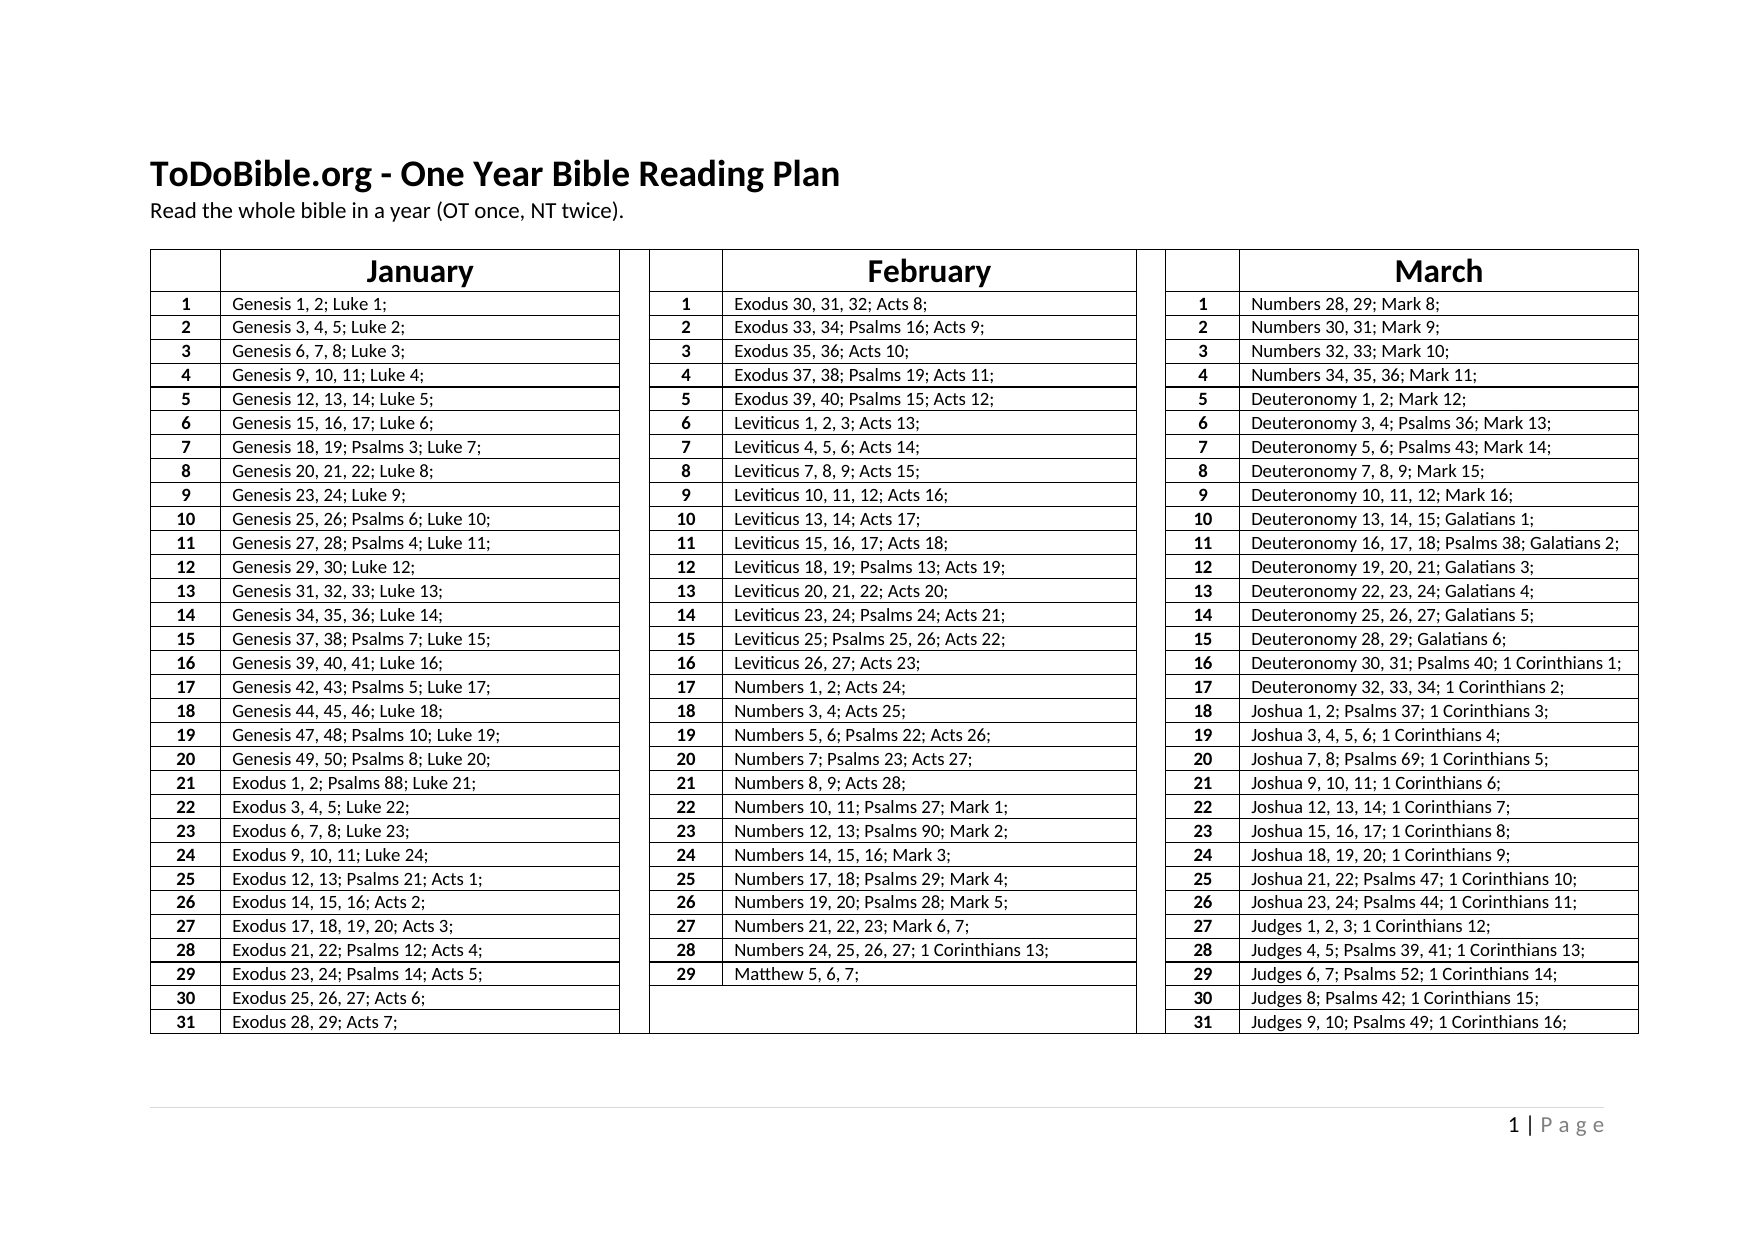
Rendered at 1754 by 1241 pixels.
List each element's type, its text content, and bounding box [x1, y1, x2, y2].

table_cell Deuteronomy 13, 14, 15; Galatians 1; [1240, 507, 1638, 530]
table_cell Judges 1, 2, 3; 1 Corinthians 12; [1240, 915, 1638, 937]
table_cell 28 [151, 939, 220, 961]
table_cell 7 [650, 435, 722, 458]
table_cell Genesis 27, 28; Psalms 4; Luke 11; [221, 531, 619, 554]
table_cell 24 [650, 843, 722, 866]
table_cell 5 [650, 388, 722, 410]
table_cell 25 [650, 867, 722, 889]
table_header February [723, 250, 1136, 291]
table_cell Leviticus 10, 11, 12; Acts 16; [723, 483, 1136, 506]
table_cell Genesis 31, 32, 33; Luke 13; [221, 579, 619, 602]
table_cell Joshua 12, 13, 14; 1 Corinthians 7; [1240, 795, 1638, 818]
table_cell 30 [1166, 986, 1239, 1009]
table_cell Deuteronomy 32, 33, 34; 1 Corinthians 2; [1240, 675, 1638, 698]
table_cell Numbers 21, 22, 23; Mark 6, 7; [723, 915, 1136, 937]
table_cell Genesis 23, 24; Luke 9; [221, 483, 619, 506]
table_cell Leviticus 25; Psalms 25, 26; Acts 22; [723, 627, 1136, 650]
table_cell 20 [151, 747, 220, 770]
table_cell Genesis 29, 30; Luke 12; [221, 555, 619, 578]
table_cell Judges 9, 10; Psalms 49; 1 Corinthians 16; [1240, 1010, 1638, 1033]
table_cell 14 [650, 603, 722, 626]
table_cell Deuteronomy 5, 6; Psalms 43; Mark 14; [1240, 435, 1638, 458]
table_cell Deuteronomy 22, 23, 24; Galatians 4; [1240, 579, 1638, 602]
table_cell 10 [1166, 507, 1239, 530]
table_cell Leviticus 23, 24; Psalms 24; Acts 21; [723, 603, 1136, 626]
table_cell Judges 4, 5; Psalms 39, 41; 1 Corinthians 13; [1240, 939, 1638, 961]
table_cell Deuteronomy 30, 31; Psalms 40; 1 Corinthians 1; [1240, 651, 1638, 674]
table_cell Genesis 42, 43; Psalms 5; Luke 17; [221, 675, 619, 698]
table_cell Exodus 9, 10, 11; Luke 24; [221, 843, 619, 866]
table_cell 16 [650, 651, 722, 674]
table_cell 2 [1166, 316, 1239, 338]
table_cell Exodus 14, 15, 16; Acts 2; [221, 891, 619, 913]
table_cell Joshua 18, 19, 20; 1 Corinthians 9; [1240, 843, 1638, 866]
table_cell 17 [1166, 675, 1239, 698]
table_cell 28 [650, 939, 722, 961]
table_cell Deuteronomy 1, 2; Mark 12; [1240, 388, 1638, 410]
table_cell 23 [650, 819, 722, 842]
table_cell 29 [151, 963, 220, 985]
table_cell 7 [151, 435, 220, 458]
table_cell Genesis 6, 7, 8; Luke 3; [221, 340, 619, 362]
table_cell 8 [650, 459, 722, 482]
table_cell Numbers 30, 31; Mark 9; [1240, 316, 1638, 338]
table_cell 19 [1166, 723, 1239, 746]
table_cell 14 [151, 603, 220, 626]
table_cell Deuteronomy 10, 11, 12; Mark 16; [1240, 483, 1638, 506]
table_cell 17 [151, 675, 220, 698]
table_cell Exodus 39, 40; Psalms 15; Acts 12; [723, 388, 1136, 410]
table_cell Numbers 34, 35, 36; Mark 11; [1240, 364, 1638, 386]
table_cell 23 [1166, 819, 1239, 842]
table_cell Numbers 7; Psalms 23; Acts 27; [723, 747, 1136, 770]
table_cell Leviticus 1, 2, 3; Acts 13; [723, 411, 1136, 434]
table_cell Numbers 5, 6; Psalms 22; Acts 26; [723, 723, 1136, 746]
table_cell 4 [1166, 364, 1239, 386]
table_cell Genesis 49, 50; Psalms 8; Luke 20; [221, 747, 619, 770]
table_cell Exodus 35, 36; Acts 10; [723, 340, 1136, 362]
table_cell 11 [650, 531, 722, 554]
text ToDoBible.org - One Year Bible Reading Plan [150, 150, 1604, 196]
table_cell 29 [650, 963, 722, 985]
table_cell 7 [1166, 435, 1239, 458]
table_cell 20 [1166, 747, 1239, 770]
table_cell Genesis 47, 48; Psalms 10; Luke 19; [221, 723, 619, 746]
table_cell 31 [151, 1010, 220, 1033]
table_cell 31 [1166, 1010, 1239, 1033]
table_cell Exodus 21, 22; Psalms 12; Acts 4; [221, 939, 619, 961]
table_cell 12 [1166, 555, 1239, 578]
table_cell 6 [1166, 411, 1239, 434]
table_cell 9 [1166, 483, 1239, 506]
table_cell Numbers 12, 13; Psalms 90; Mark 2; [723, 819, 1136, 842]
table_cell 8 [1166, 459, 1239, 482]
table_cell Genesis 20, 21, 22; Luke 8; [221, 459, 619, 482]
table_cell 24 [151, 843, 220, 866]
table_cell Matthew 5, 6, 7; [723, 963, 1136, 985]
table_cell 13 [151, 579, 220, 602]
table_cell 27 [151, 915, 220, 937]
table_cell 26 [650, 891, 722, 913]
table_header [1166, 250, 1239, 291]
table_cell Leviticus 26, 27; Acts 23; [723, 651, 1136, 674]
table_cell 29 [1166, 963, 1239, 985]
table_cell 18 [1166, 699, 1239, 722]
table_cell Joshua 15, 16, 17; 1 Corinthians 8; [1240, 819, 1638, 842]
table_cell 15 [1166, 627, 1239, 650]
table_cell Genesis 37, 38; Psalms 7; Luke 15; [221, 627, 619, 650]
text Read the whole bible in a year (OT once, NT twice). [150, 196, 1604, 224]
table_header January [221, 250, 619, 291]
table_cell Numbers 14, 15, 16; Mark 3; [723, 843, 1136, 866]
table_cell 21 [1166, 771, 1239, 794]
table_cell Genesis 15, 16, 17; Luke 6; [221, 411, 619, 434]
table_cell Numbers 24, 25, 26, 27; 1 Corinthians 13; [723, 939, 1136, 961]
table_cell 23 [151, 819, 220, 842]
table_cell 9 [650, 483, 722, 506]
table_cell 13 [1166, 579, 1239, 602]
table_cell 4 [650, 364, 722, 386]
table_cell 2 [650, 316, 722, 338]
table_cell 5 [151, 388, 220, 410]
table_cell Genesis 18, 19; Psalms 3; Luke 7; [221, 435, 619, 458]
table_cell Leviticus 15, 16, 17; Acts 18; [723, 531, 1136, 554]
table_cell 8 [151, 459, 220, 482]
table_cell 4 [151, 364, 220, 386]
table_cell Exodus 1, 2; Psalms 88; Luke 21; [221, 771, 619, 794]
table_cell Joshua 7, 8; Psalms 69; 1 Corinthians 5; [1240, 747, 1638, 770]
table_cell Leviticus 20, 21, 22; Acts 20; [723, 579, 1136, 602]
table_cell Genesis 12, 13, 14; Luke 5; [221, 388, 619, 410]
table_cell Exodus 12, 13; Psalms 21; Acts 1; [221, 867, 619, 889]
table_cell 16 [1166, 651, 1239, 674]
table_cell Joshua 3, 4, 5, 6; 1 Corinthians 4; [1240, 723, 1638, 746]
table_cell Joshua 1, 2; Psalms 37; 1 Corinthians 3; [1240, 699, 1638, 722]
table_cell Genesis 25, 26; Psalms 6; Luke 10; [221, 507, 619, 530]
table_cell Exodus 23, 24; Psalms 14; Acts 5; [221, 963, 619, 985]
table_cell 9 [151, 483, 220, 506]
table_cell Leviticus 7, 8, 9; Acts 15; [723, 459, 1136, 482]
table_cell Judges 6, 7; Psalms 52; 1 Corinthians 14; [1240, 963, 1638, 985]
table_cell Exodus 28, 29; Acts 7; [221, 1010, 619, 1033]
table_cell Genesis 1, 2; Luke 1; [221, 292, 619, 314]
table_cell 6 [151, 411, 220, 434]
table_cell Numbers 1, 2; Acts 24; [723, 675, 1136, 698]
table_cell Genesis 39, 40, 41; Luke 16; [221, 651, 619, 674]
table_cell Genesis 9, 10, 11; Luke 4; [221, 364, 619, 386]
table_cell 28 [1166, 939, 1239, 961]
table_cell Genesis 44, 45, 46; Luke 18; [221, 699, 619, 722]
table_cell Leviticus 4, 5, 6; Acts 14; [723, 435, 1136, 458]
table_cell Deuteronomy 16, 17, 18; Psalms 38; Galatians 2; [1240, 531, 1638, 554]
table_cell Deuteronomy 7, 8, 9; Mark 15; [1240, 459, 1638, 482]
table_cell Joshua 9, 10, 11; 1 Corinthians 6; [1240, 771, 1638, 794]
table_cell 22 [151, 795, 220, 818]
table_cell Exodus 30, 31, 32; Acts 8; [723, 292, 1136, 314]
table_cell 1 [650, 292, 722, 314]
table_cell Numbers 17, 18; Psalms 29; Mark 4; [723, 867, 1136, 889]
table_cell 11 [1166, 531, 1239, 554]
table_cell 6 [650, 411, 722, 434]
table_cell 18 [650, 699, 722, 722]
table_cell Joshua 21, 22; Psalms 47; 1 Corinthians 10; [1240, 867, 1638, 889]
table_cell 21 [151, 771, 220, 794]
table_cell [650, 986, 1136, 1033]
table_cell 17 [650, 675, 722, 698]
table_cell 21 [650, 771, 722, 794]
table_cell Judges 8; Psalms 42; 1 Corinthians 15; [1240, 986, 1638, 1009]
table_cell 5 [1166, 388, 1239, 410]
table_cell Exodus 33, 34; Psalms 16; Acts 9; [723, 316, 1136, 338]
table_cell 22 [1166, 795, 1239, 818]
table_cell Deuteronomy 19, 20, 21; Galatians 3; [1240, 555, 1638, 578]
table_header March [1240, 250, 1638, 291]
table_cell 19 [650, 723, 722, 746]
table_cell Numbers 28, 29; Mark 8; [1240, 292, 1638, 314]
table_cell Deuteronomy 3, 4; Psalms 36; Mark 13; [1240, 411, 1638, 434]
table_cell Joshua 23, 24; Psalms 44; 1 Corinthians 11; [1240, 891, 1638, 913]
table_cell Numbers 19, 20; Psalms 28; Mark 5; [723, 891, 1136, 913]
table_cell 2 [151, 316, 220, 338]
table_cell 3 [1166, 340, 1239, 362]
table_cell Leviticus 18, 19; Psalms 13; Acts 19; [723, 555, 1136, 578]
table_cell 20 [650, 747, 722, 770]
table_cell 1 [151, 292, 220, 314]
table_cell 22 [650, 795, 722, 818]
table_cell 26 [1166, 891, 1239, 913]
table_cell 10 [650, 507, 722, 530]
table_cell Genesis 34, 35, 36; Luke 14; [221, 603, 619, 626]
table_cell 24 [1166, 843, 1239, 866]
table_cell 11 [151, 531, 220, 554]
table_cell Numbers 10, 11; Psalms 27; Mark 1; [723, 795, 1136, 818]
table_cell Deuteronomy 25, 26, 27; Galatians 5; [1240, 603, 1638, 626]
table_cell 25 [151, 867, 220, 889]
table_cell 26 [151, 891, 220, 913]
table_cell 30 [151, 986, 220, 1009]
table_header [1137, 250, 1165, 1033]
table_cell 14 [1166, 603, 1239, 626]
table_header [151, 250, 220, 291]
table_cell Exodus 6, 7, 8; Luke 23; [221, 819, 619, 842]
table_cell Numbers 32, 33; Mark 10; [1240, 340, 1638, 362]
table_cell 10 [151, 507, 220, 530]
table_cell 3 [650, 340, 722, 362]
table_cell 1 [1166, 292, 1239, 314]
table_cell 15 [151, 627, 220, 650]
table_header [620, 250, 649, 1033]
table_cell Leviticus 13, 14; Acts 17; [723, 507, 1136, 530]
table_cell 12 [151, 555, 220, 578]
table_cell Exodus 3, 4, 5; Luke 22; [221, 795, 619, 818]
table_cell Genesis 3, 4, 5; Luke 2; [221, 316, 619, 338]
table_cell Exodus 25, 26, 27; Acts 6; [221, 986, 619, 1009]
table_cell 13 [650, 579, 722, 602]
table_cell Numbers 8, 9; Acts 28; [723, 771, 1136, 794]
table_cell Exodus 17, 18, 19, 20; Acts 3; [221, 915, 619, 937]
table_cell 15 [650, 627, 722, 650]
table_cell 3 [151, 340, 220, 362]
table_header [650, 250, 722, 291]
table_cell Numbers 3, 4; Acts 25; [723, 699, 1136, 722]
table_cell 27 [650, 915, 722, 937]
table_cell 18 [151, 699, 220, 722]
table_cell 19 [151, 723, 220, 746]
table_cell Deuteronomy 28, 29; Galatians 6; [1240, 627, 1638, 650]
table_cell Exodus 37, 38; Psalms 19; Acts 11; [723, 364, 1136, 386]
table_cell 16 [151, 651, 220, 674]
table_cell 27 [1166, 915, 1239, 937]
table_cell 25 [1166, 867, 1239, 889]
table_cell 12 [650, 555, 722, 578]
